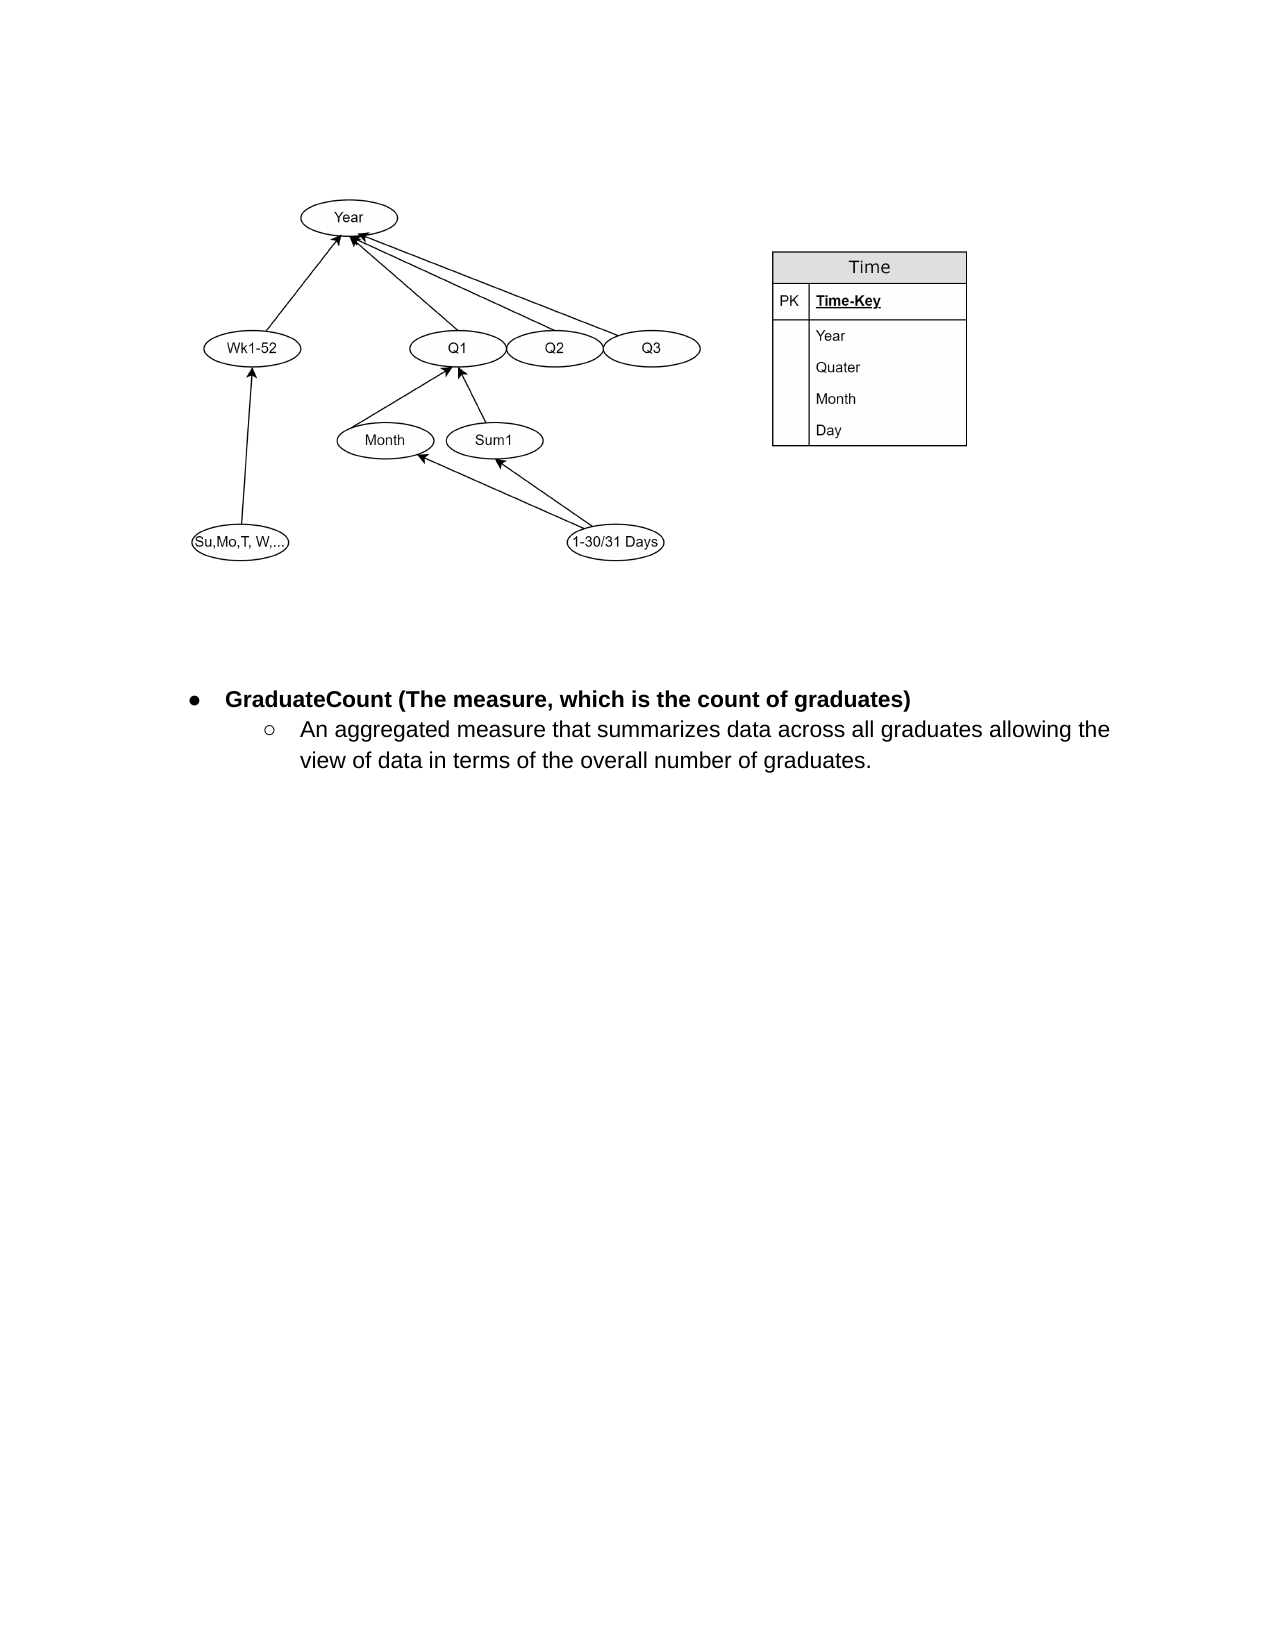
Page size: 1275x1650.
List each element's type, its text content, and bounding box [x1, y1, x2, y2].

picture [179, 187, 979, 573]
list An aggregated measure that summarizes data across all graduates allowing the view of data in terms of the overall number of graduates. [262, 716, 1125, 773]
list GraduateCount (The measure, which is the count of graduates) [187, 686, 1125, 713]
